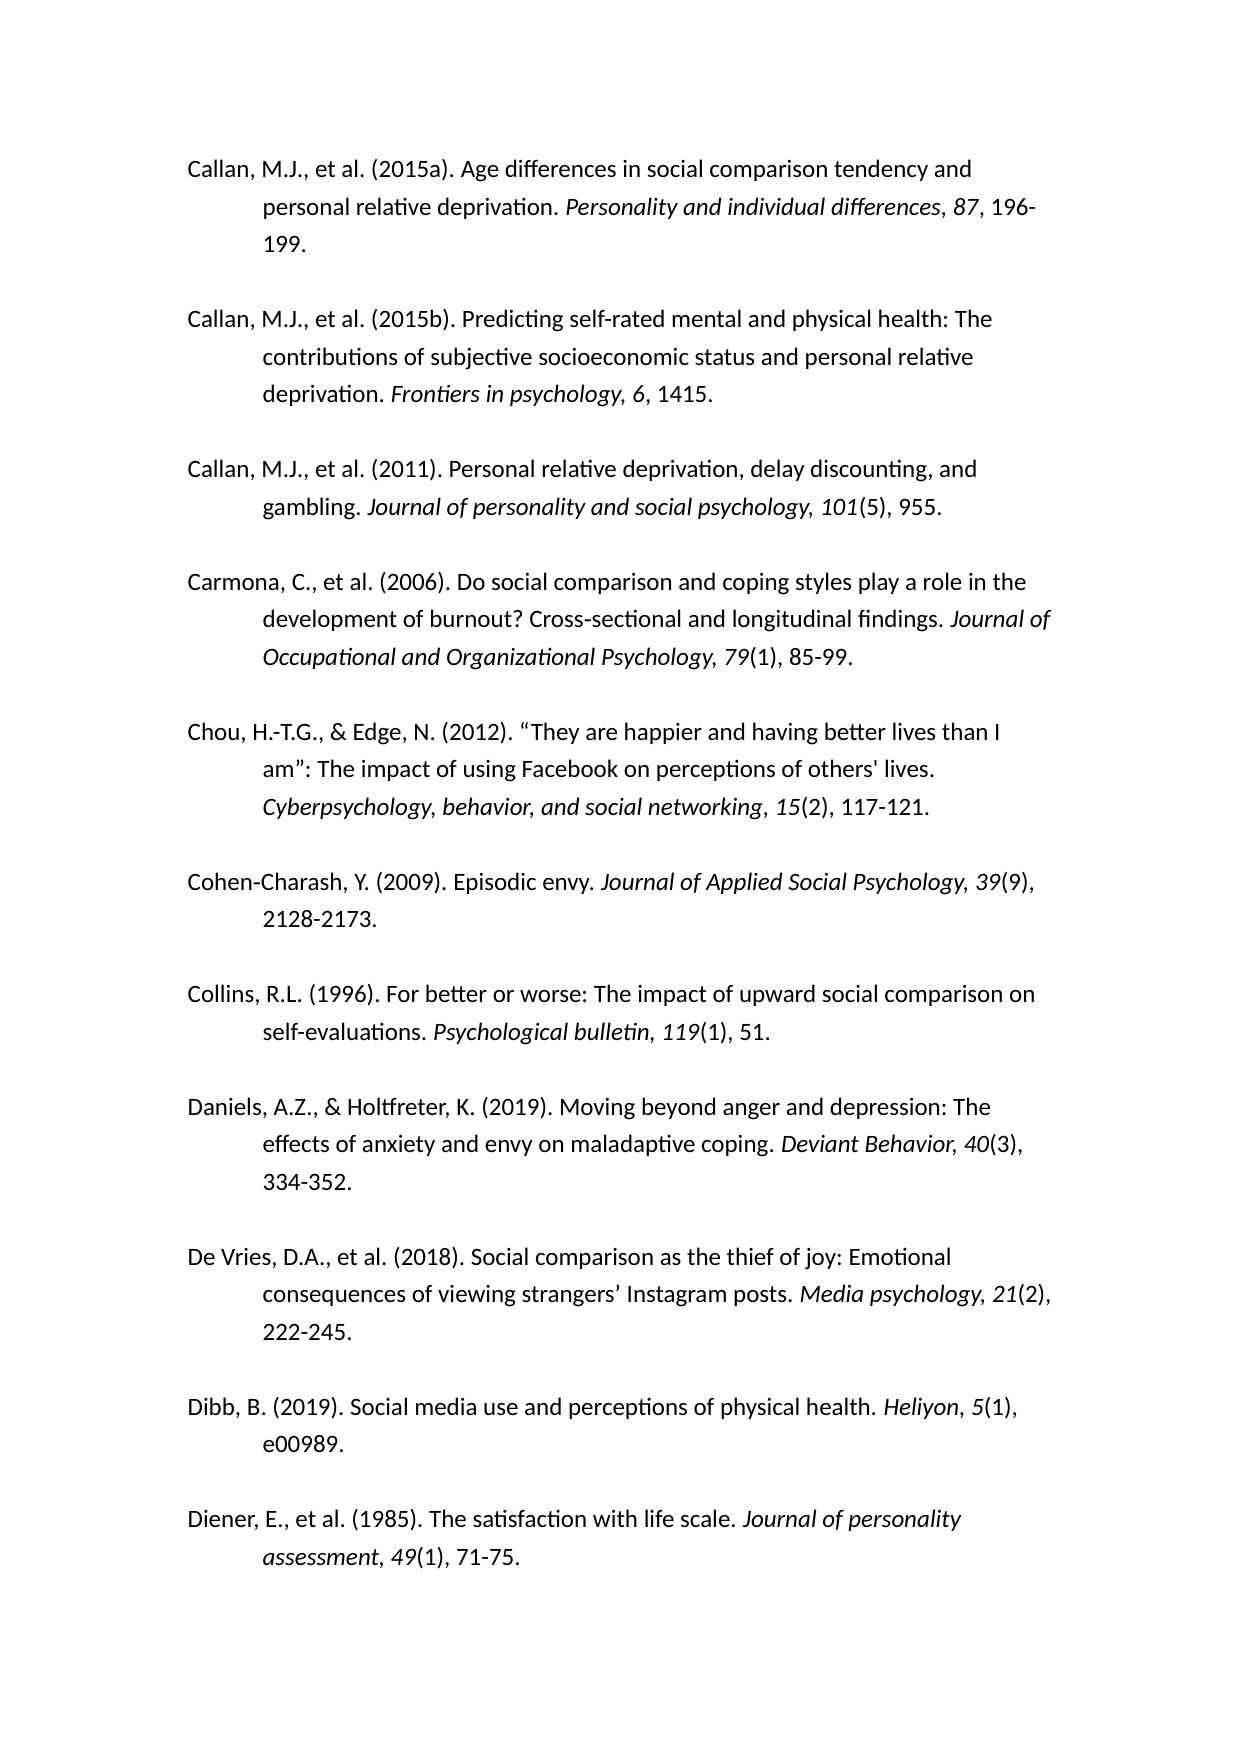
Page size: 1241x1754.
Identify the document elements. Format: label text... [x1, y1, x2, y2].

text Carmona, C., et al. (2006). Do social comparison and coping styles play a role in the development of burnout? Cross‐sectional and longitudinal findings. Journal of Occupational and Organizational Psychology, 79(1), 85-99. [187, 562, 1053, 675]
text Dibb, B. (2019). Social media use and perceptions of physical health. Heliyon, 5(1), e00989. [187, 1387, 1053, 1462]
text De Vries, D.A., et al. (2018). Social comparison as the thief of joy: Emotional consequences of viewing strangers’ Instagram posts. Media psychology, 21(2), 222-245. [187, 1237, 1053, 1350]
text Diener, E., et al. (1985). The satisfaction with life scale. Journal of personality assessment, 49(1), 71-75. [187, 1500, 1053, 1575]
text Daniels, A.Z., & Holtfreter, K. (2019). Moving beyond anger and depression: The effects of anxiety and envy on maladaptive coping. Deviant Behavior, 40(3), 334-352. [187, 1087, 1053, 1200]
text Callan, M.J., et al. (2015b). Predicting self-rated mental and physical health: The contributions of subjective socioeconomic status and personal relative deprivation. Frontiers in psychology, 6, 1415. [187, 300, 1053, 412]
text Cohen‐Charash, Y. (2009). Episodic envy. Journal of Applied Social Psychology, 39(9), 2128-2173. [187, 862, 1053, 937]
text Collins, R.L. (1996). For better or worse: The impact of upward social comparison on self-evaluations. Psychological bulletin, 119(1), 51. [187, 975, 1053, 1050]
text Callan, M.J., et al. (2015a). Age differences in social comparison tendency and personal relative deprivation. Personality and individual differences, 87, 196-199. [187, 150, 1053, 262]
text Chou, H.-T.G., & Edge, N. (2012). “They are happier and having better lives than I am”: The impact of using Facebook on perceptions of others' lives. Cyberpsychology, behavior, and social networking, 15(2), 117-121. [187, 712, 1053, 825]
text Callan, M.J., et al. (2011). Personal relative deprivation, delay discounting, and gambling. Journal of personality and social psychology, 101(5), 955. [187, 450, 1053, 525]
